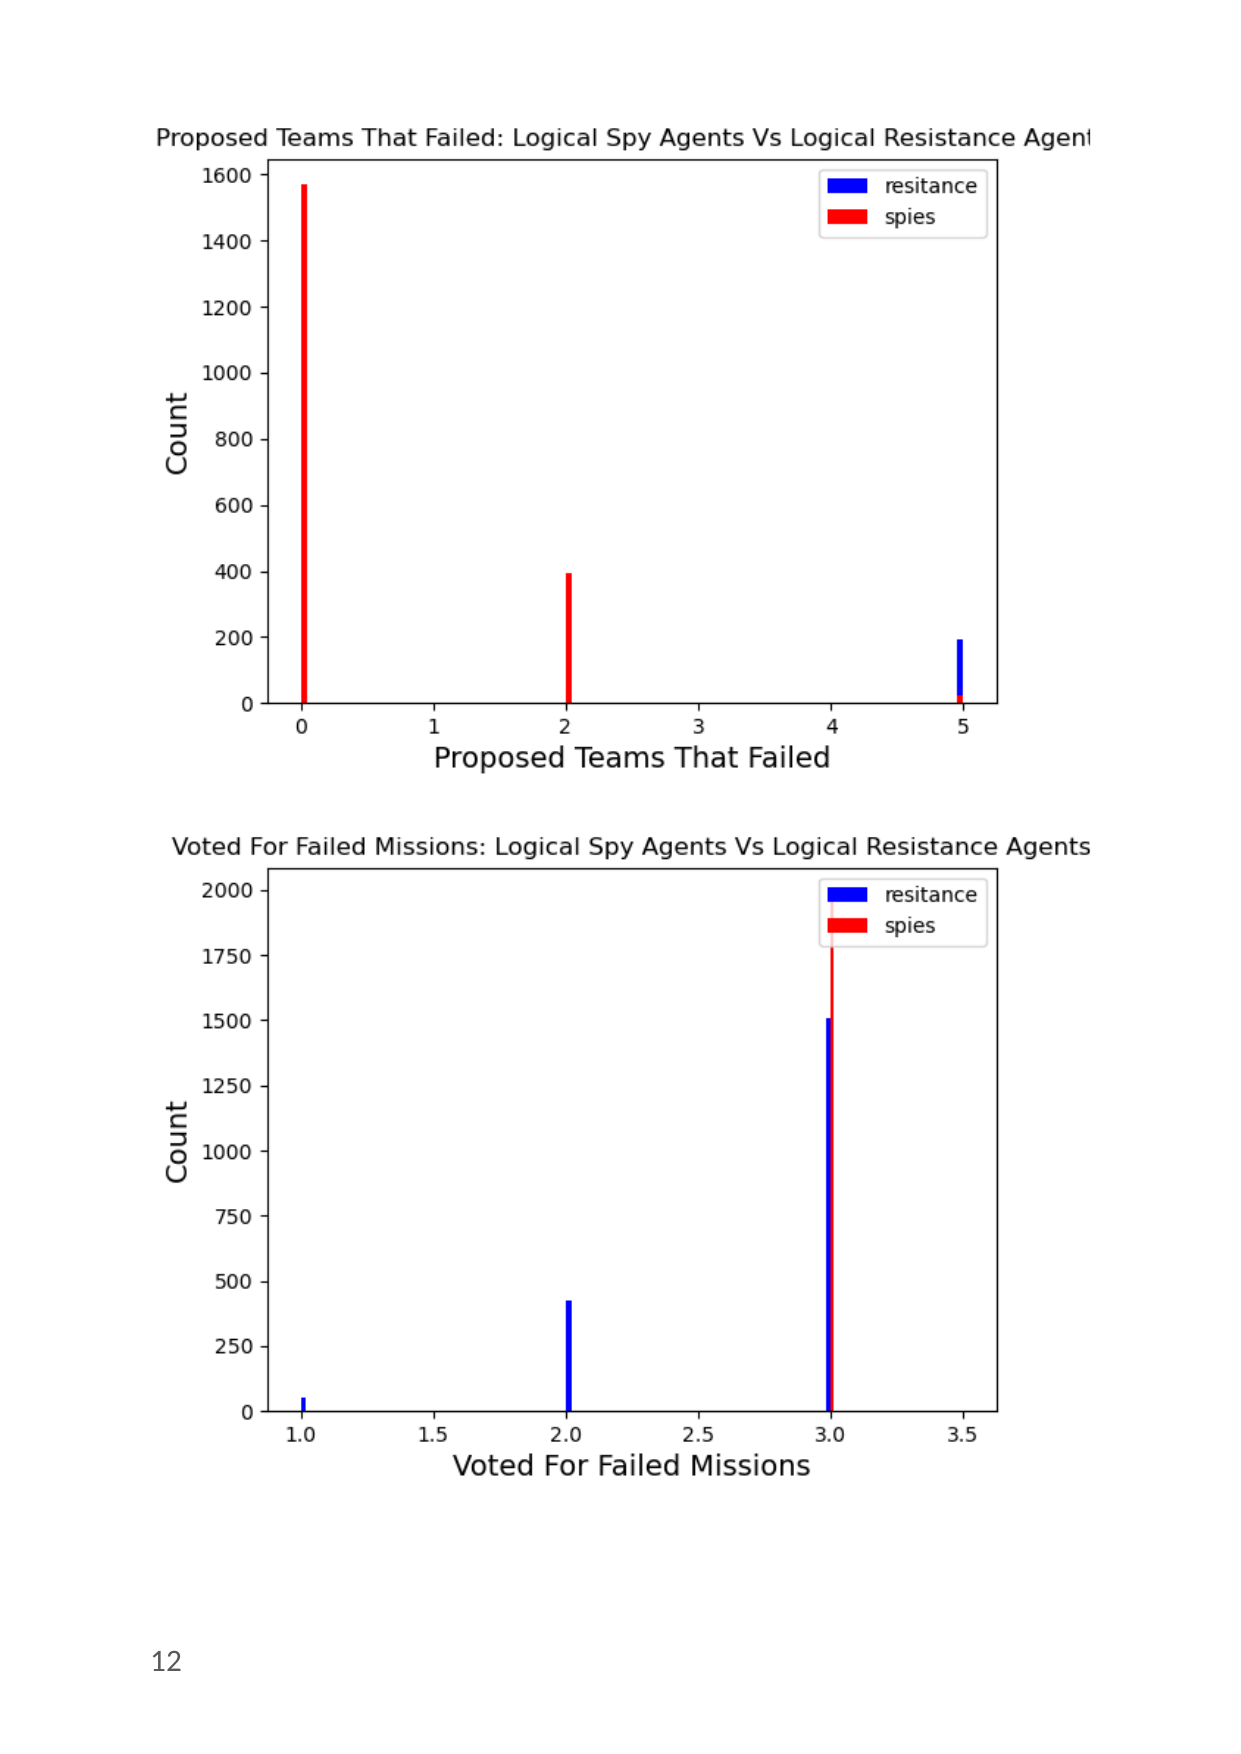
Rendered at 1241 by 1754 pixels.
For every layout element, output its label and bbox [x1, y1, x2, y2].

picture [150, 75, 1091, 781]
picture [150, 783, 1091, 1489]
